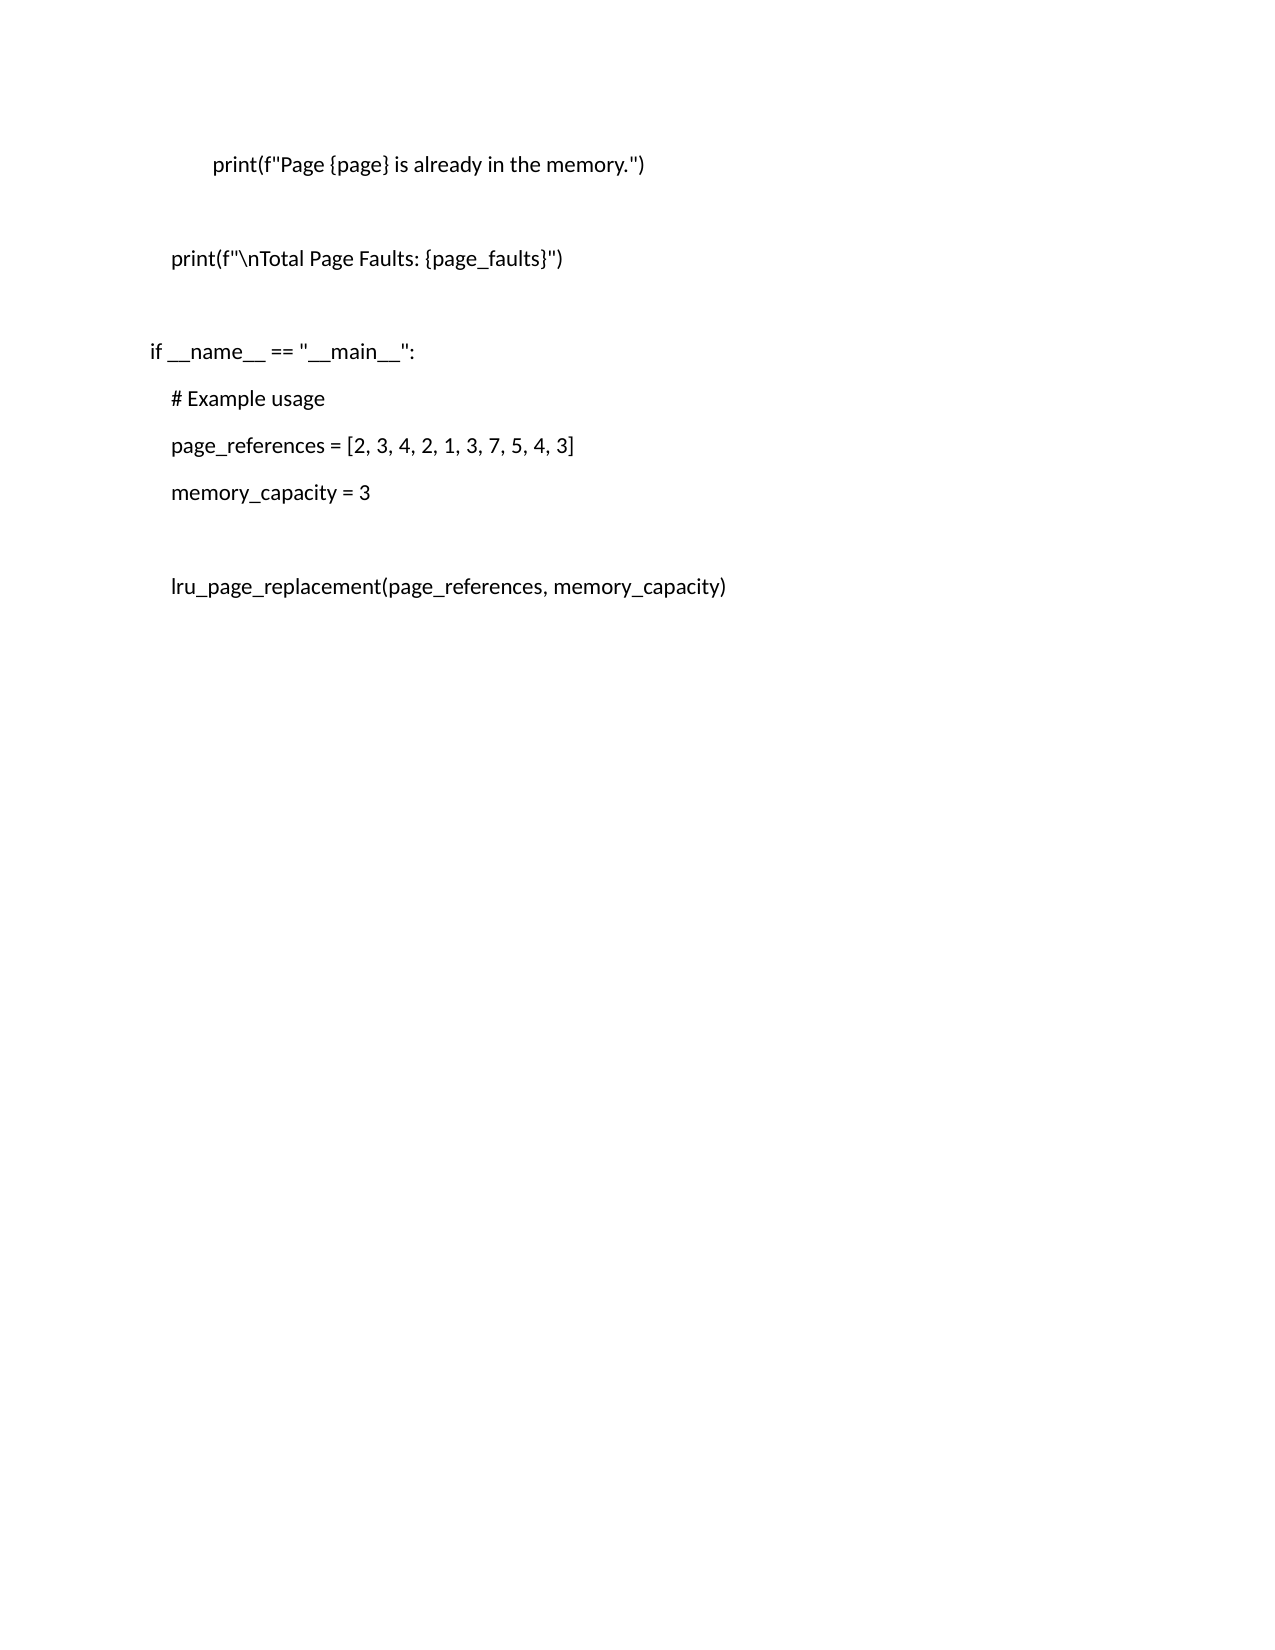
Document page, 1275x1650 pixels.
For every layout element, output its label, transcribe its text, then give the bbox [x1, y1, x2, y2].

text print(f"\nTotal Page Faults: {page_faults}") [150, 244, 1125, 272]
text if __name__ == "__main__": [150, 337, 1125, 366]
text lru_page_replacement(page_references, memory_capacity) [150, 572, 1125, 600]
text # Example usage [150, 384, 1125, 412]
text print(f"Page {page} is already in the memory.") [150, 150, 1125, 178]
text memory_capacity = 3 [150, 478, 1125, 506]
text page_references = [2, 3, 4, 2, 1, 3, 7, 5, 4, 3] [150, 431, 1125, 459]
